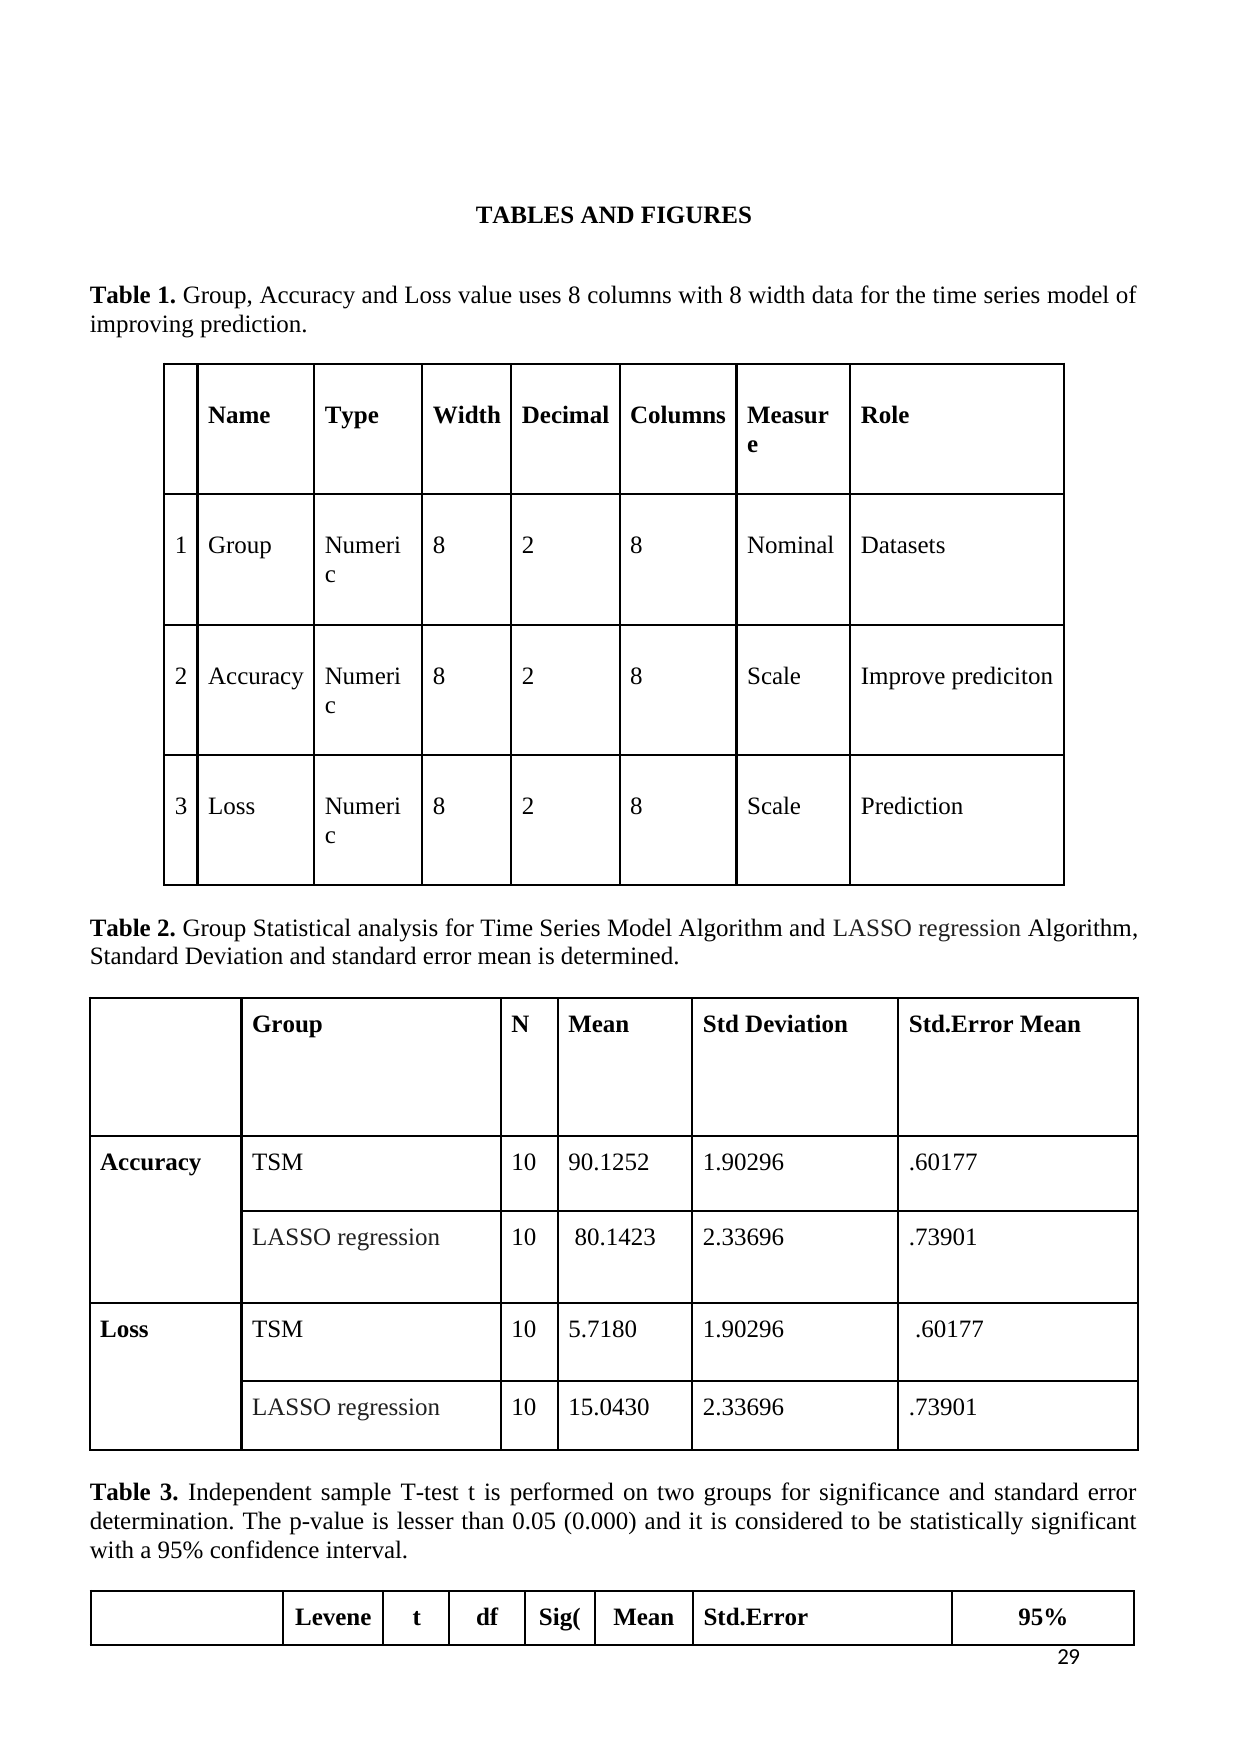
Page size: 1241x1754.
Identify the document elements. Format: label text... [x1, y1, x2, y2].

table_header Std.Error Mean [899, 999, 1137, 1134]
table_cell .60177 [899, 1304, 1137, 1380]
table_cell 3 [165, 756, 196, 884]
table_cell 1.90296 [693, 1137, 897, 1210]
table_cell Loss [199, 756, 313, 884]
table_cell 1.90296 [693, 1304, 897, 1380]
table_cell Loss [91, 1304, 240, 1449]
table_cell 10 [502, 1212, 557, 1302]
table_header Columns [621, 365, 735, 493]
table_cell TSM [243, 1137, 500, 1210]
table_cell LASSO regression [243, 1382, 500, 1449]
table_cell 8 [423, 756, 510, 884]
table_header Mean [559, 999, 691, 1134]
table_header Decimal [512, 365, 619, 493]
table_cell Improve prediciton [851, 626, 1063, 754]
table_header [694, 1592, 951, 1644]
text TABLES AND FIGURES [89, 200, 1138, 229]
table_cell TSM [243, 1304, 500, 1380]
table_header [92, 1592, 282, 1644]
table_cell Accuracy [91, 1137, 240, 1210]
table_header Measure [738, 365, 849, 493]
table_cell .73901 [899, 1382, 1137, 1449]
table_header [91, 999, 240, 1134]
table_header Std Deviation [693, 999, 897, 1134]
table_cell Datasets [851, 495, 1063, 623]
table_header Width [423, 365, 510, 493]
table_cell Numeric [315, 626, 421, 754]
table_cell 2 [165, 626, 196, 754]
table_cell Scale [738, 626, 849, 754]
table_cell 1 [165, 495, 196, 623]
table_cell 8 [423, 495, 510, 623]
table_cell 2 [512, 626, 619, 754]
table_header Name [199, 365, 313, 493]
table_header Sig(2 - tailed) [526, 1592, 594, 1644]
table_cell Numeric [315, 495, 421, 623]
table_cell 8 [423, 626, 510, 754]
table_cell 2 [512, 495, 619, 623]
table_header Type [315, 365, 421, 493]
table_cell 2 [512, 756, 619, 884]
table_cell 10 [502, 1304, 557, 1380]
text Table 1. Group, Accuracy and Loss value uses 8 columns with 8 width data for the time series model of improving prediction. [89, 280, 1138, 338]
table_header N [502, 999, 557, 1134]
table_cell 10 [502, 1137, 557, 1210]
table_cell .60177 [899, 1137, 1137, 1210]
table_cell 80.1423 [559, 1212, 691, 1302]
table_cell 8 [621, 495, 735, 623]
table_cell Numeric [315, 756, 421, 884]
table_cell 2.33696 [693, 1212, 897, 1302]
table_cell Nominal [738, 495, 849, 623]
table_header [165, 365, 196, 493]
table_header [953, 1592, 1133, 1644]
table_header Mean difference [596, 1592, 692, 1644]
table_cell Group [199, 495, 313, 623]
table_cell 8 [621, 756, 735, 884]
table_cell .73901 [899, 1212, 1137, 1302]
table_cell 5.7180 [559, 1304, 691, 1380]
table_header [284, 1592, 382, 1644]
table_cell 2.33696 [693, 1382, 897, 1449]
table_cell 15.0430 [559, 1382, 691, 1449]
table_cell 8 [621, 626, 735, 754]
table_header Group [243, 999, 500, 1134]
table_cell LASSO regression [243, 1212, 500, 1302]
table_cell Prediction [851, 756, 1063, 884]
text Table 2. Group Statistical analysis for Time Series Model Algorithm and LASSO regression Algorithm, Standard Deviation and standard error mean is determined. [89, 913, 1138, 970]
table_cell [91, 1212, 240, 1302]
table_cell Accuracy [199, 626, 313, 754]
text Table 3. Independent sample T-test t is performed on two groups for significance and standard error determination. The p-value is lesser than 0.05 (0.000) and it is considered to be statistically significant with a 95% confidence interval. [89, 1477, 1138, 1563]
table_header t [384, 1592, 448, 1644]
table_cell 10 [502, 1382, 557, 1449]
table_header df [450, 1592, 524, 1644]
table_cell Scale [738, 756, 849, 884]
table_header Role [851, 365, 1063, 493]
table_cell 90.1252 [559, 1137, 691, 1210]
